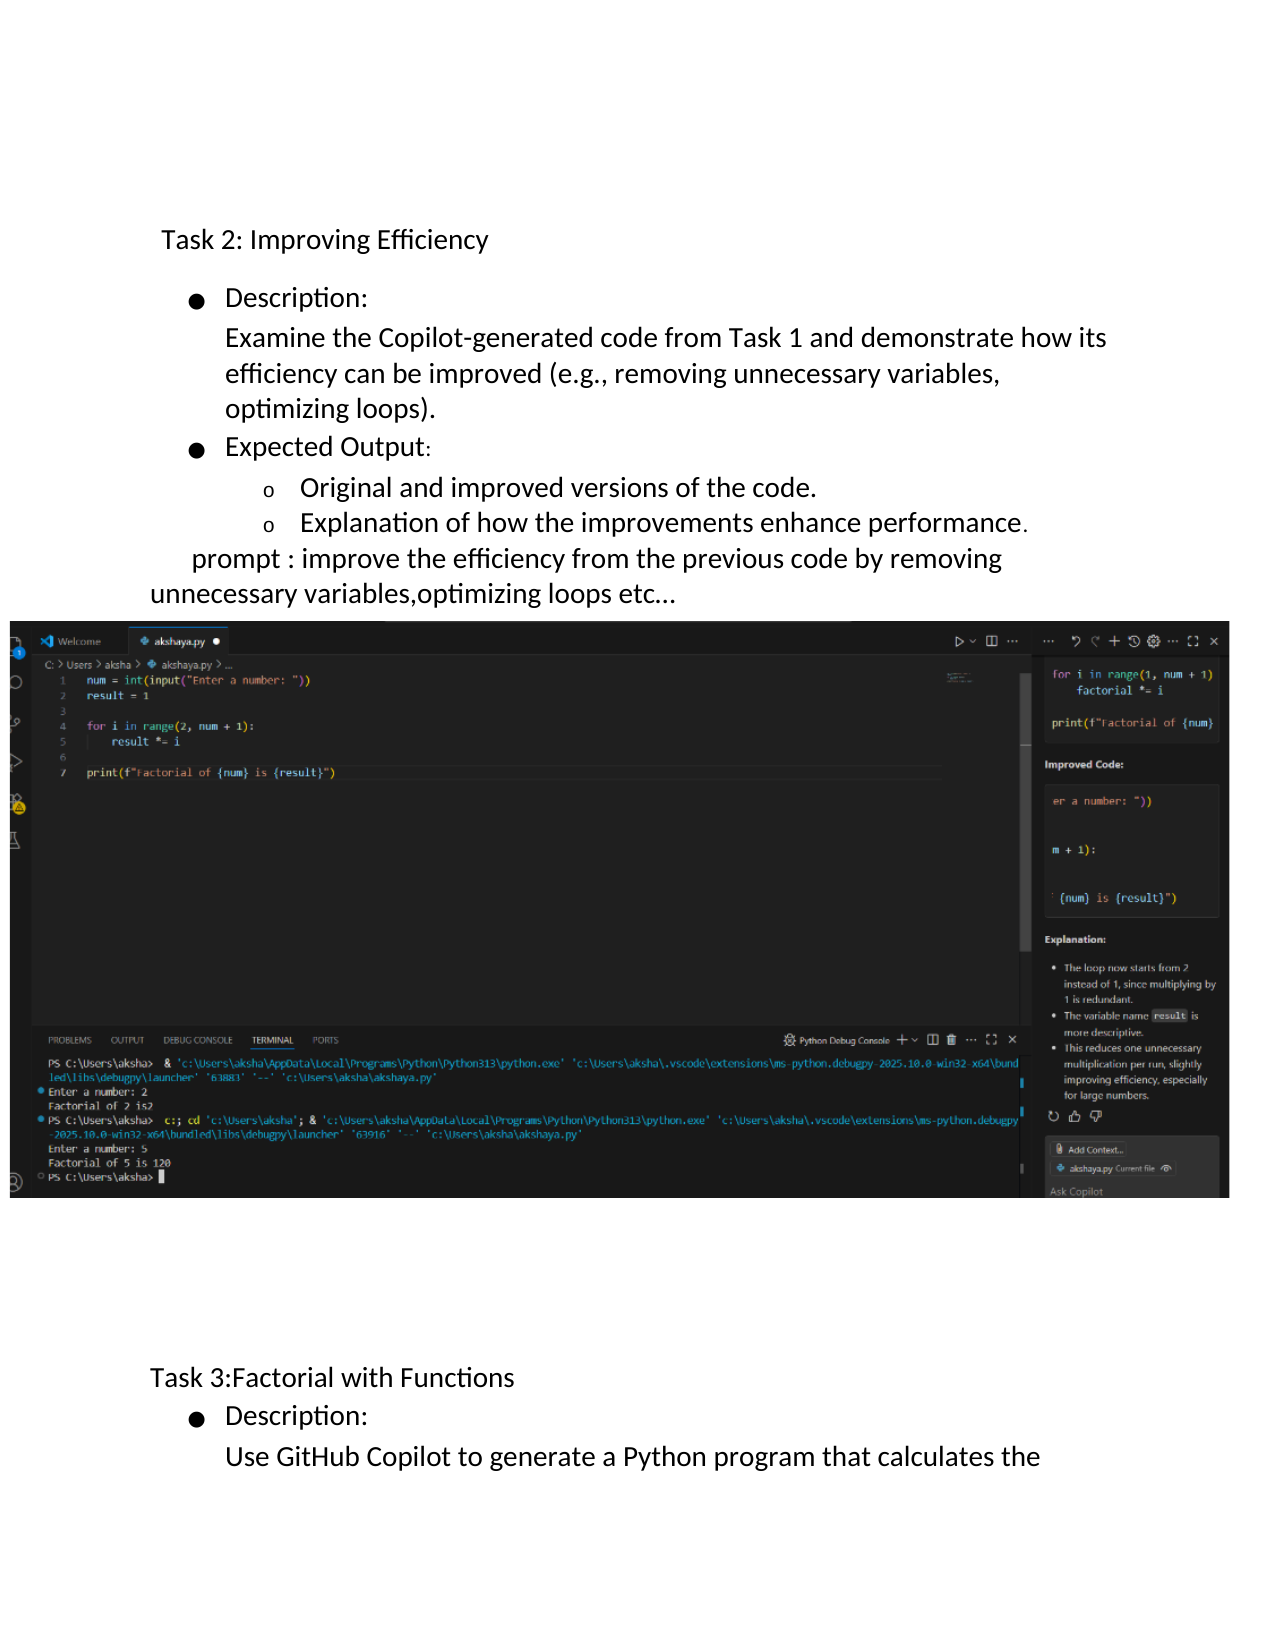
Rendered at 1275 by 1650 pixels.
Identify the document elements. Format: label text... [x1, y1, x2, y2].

text Task 3:Factorial with Functions [150, 1359, 1125, 1395]
list Expected Output: [187, 426, 1125, 469]
picture [7, 621, 1229, 1196]
list Explanation of how the improvements enhance performance. [262, 504, 1125, 540]
list Description: Examine the Copilot-generated code from Task 1 and demonstrate how its efficiency can be improved (e.g., removing unnecessary variables, optimizing loops). [187, 276, 1125, 426]
list Original and improved versions of the code. [262, 469, 1125, 504]
text Task 2: Improving Efficiency [161, 221, 1125, 257]
text prompt : improve the efficiency from the previous code by removing unnecessary variables,optimizing loops etc… [150, 540, 1125, 611]
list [187, 1395, 1125, 1473]
